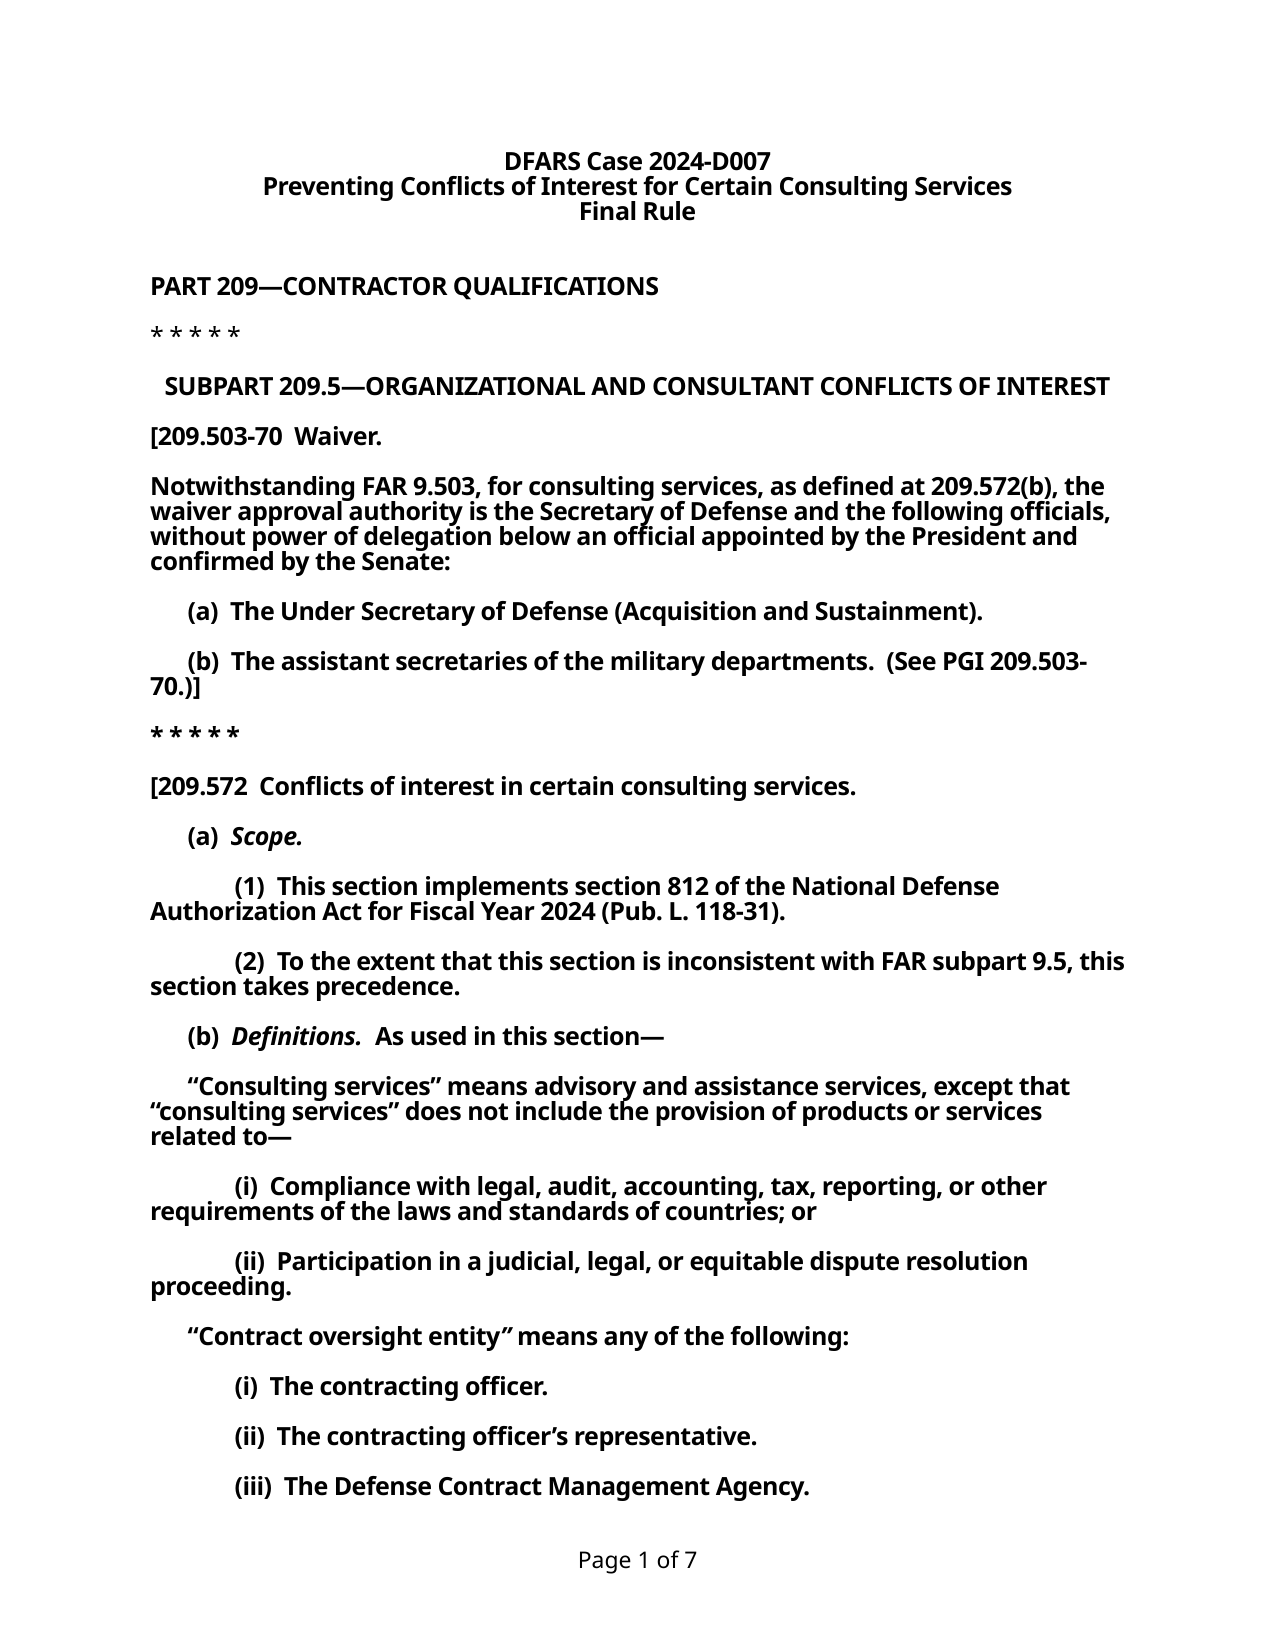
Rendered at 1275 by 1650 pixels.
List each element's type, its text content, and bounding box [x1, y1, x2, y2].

text [209.572 Conflicts of interest in certain consulting services. [150, 775, 1125, 800]
text Notwithstanding FAR 9.503, for consulting services, as defined at 209.572(b), the waiver approval authority is the Secretary of Defense and the following officials, without power of delegation below an official appointed by the President and confirmed by the Senate: [150, 475, 1125, 575]
text “Contract oversight entity” means any of the following: [150, 1325, 1125, 1350]
text (a) The Under Secretary of Defense (Acquisition and Sustainment). [150, 600, 1125, 625]
text (2) To the extent that this section is inconsistent with FAR subpart 9.5, this section takes precedence. [150, 950, 1125, 1000]
text * * * * * [150, 325, 1125, 350]
text [209.503-70 Waiver. [150, 425, 1125, 450]
text “Consulting services” means advisory and assistance services, except that “consulting services” does not include the provision of products or services related to— [150, 1075, 1125, 1150]
text * * * * * [150, 725, 1125, 750]
text (i) The contracting officer. [150, 1375, 1125, 1400]
text (ii) Participation in a judicial, legal, or equitable dispute resolution proceeding. [150, 1250, 1125, 1300]
text SUBPART 209.5—ORGANIZATIONAL AND CONSULTANT CONFLICTS OF INTEREST [150, 375, 1125, 400]
text Final Rule [150, 200, 1125, 225]
text (1) This section implements section 812 of the National Defense Authorization Act for Fiscal Year 2024 (Pub. L. 118-31). [150, 875, 1125, 925]
text PART 209—CONTRACTOR QUALIFICATIONS [150, 275, 1125, 300]
text Preventing Conflicts of Interest for Certain Consulting Services [150, 175, 1125, 200]
text (ii) The contracting officer’s representative. [150, 1425, 1125, 1450]
text (a) Scope. [150, 825, 1125, 850]
text DFARS Case 2024-D007 [150, 150, 1125, 175]
text (i) Compliance with legal, audit, accounting, tax, reporting, or other requirements of the laws and standards of countries; or [150, 1175, 1125, 1225]
text (b) Definitions. As used in this section— [150, 1025, 1125, 1050]
text (b) The assistant secretaries of the military departments. (See PGI 209.503-70.)] [150, 650, 1125, 700]
text (iii) The Defense Contract Management Agency. [150, 1475, 1125, 1500]
